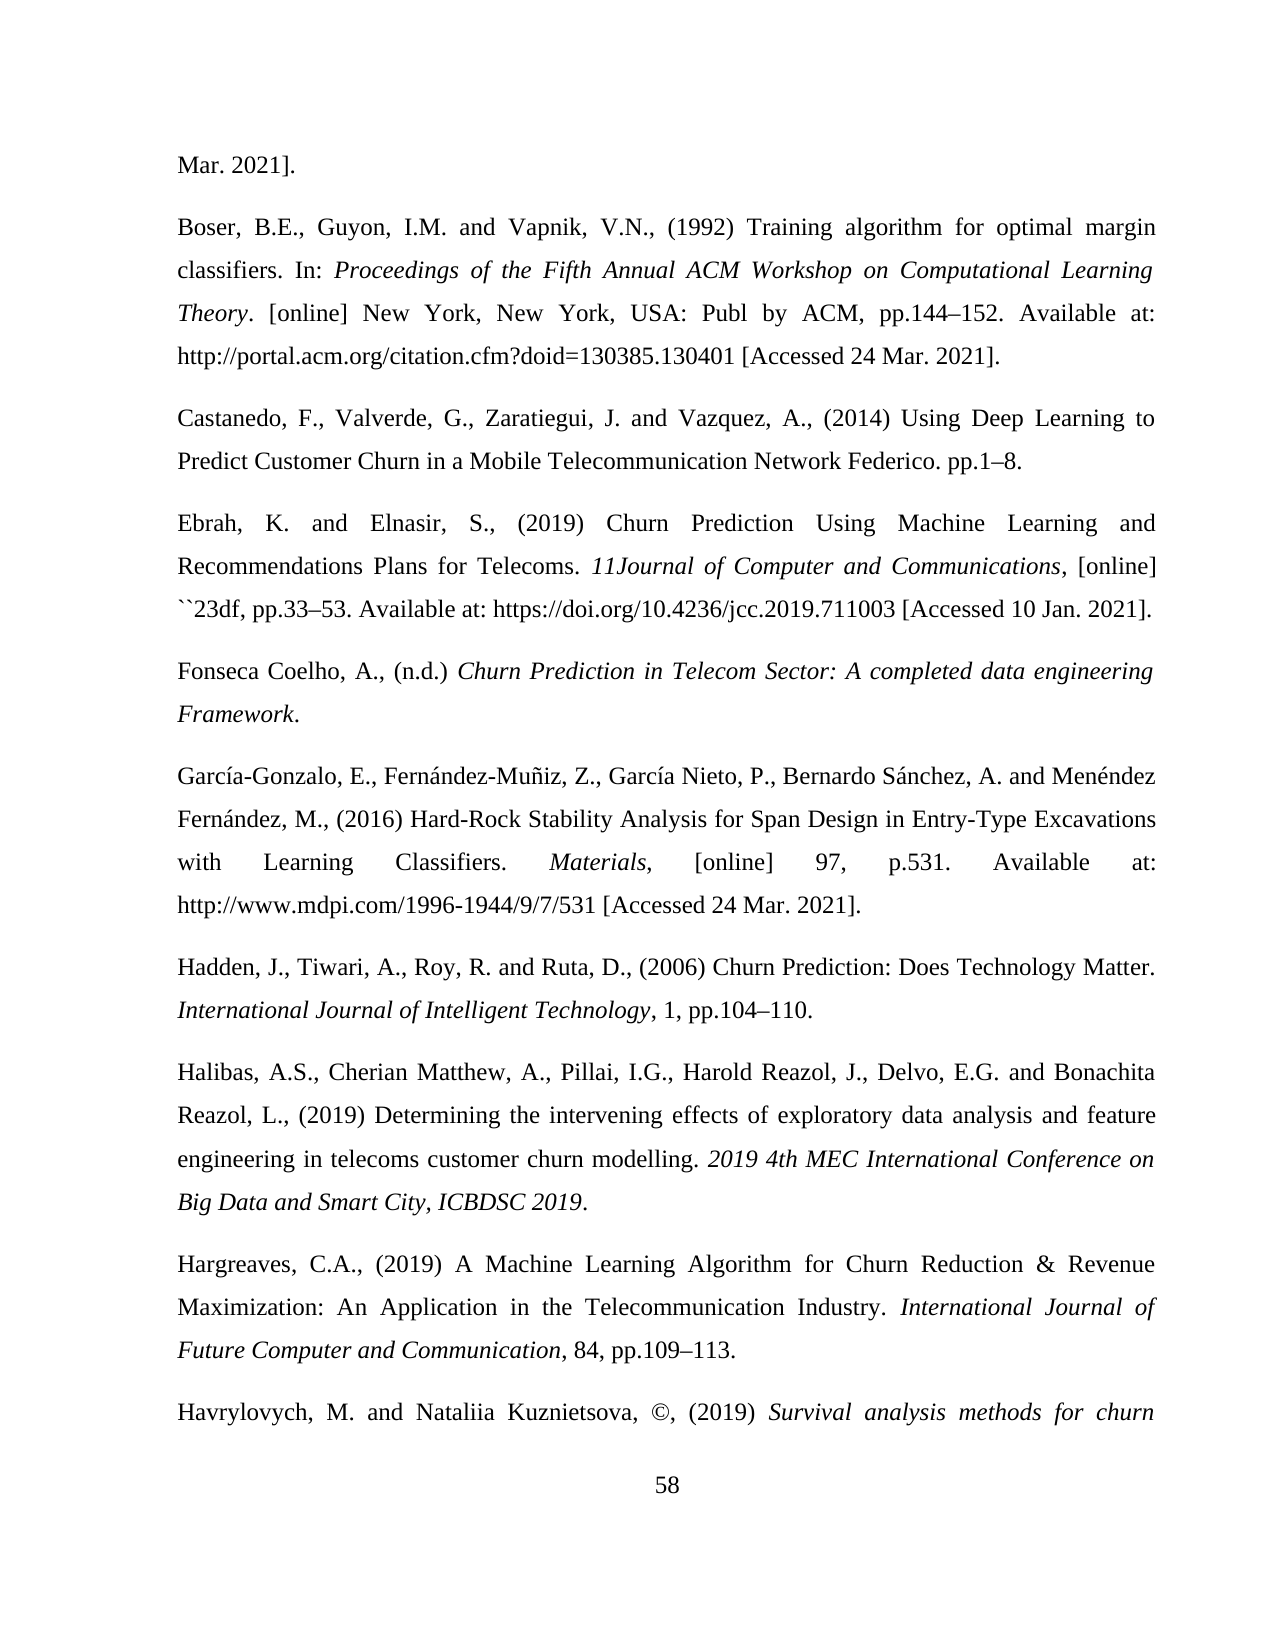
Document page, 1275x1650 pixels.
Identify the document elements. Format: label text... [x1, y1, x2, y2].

text Hargreaves, C.A., (2019) A Machine Learning Algorithm for Churn Reduction & Revenue Maximization: An Application in the Telecommunication Industry. International Journal of Future Computer and Communication, 84, pp.109–113. [177, 1249, 1157, 1364]
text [177, 150, 1157, 179]
text Fonseca Coelho, A., (n.d.) Churn Prediction in Telecom Sector: A completed data engineering Framework. [177, 656, 1157, 728]
text Hadden, J., Tiwari, A., Roy, R. and Ruta, D., (2006) Churn Prediction: Does Technology Matter. International Journal of Intelligent Technology, 1, pp.104–110. [177, 952, 1157, 1024]
text García-Gonzalo, E., Fernández-Muñiz, Z., García Nieto, P., Bernardo Sánchez, A. and Menéndez Fernández, M., (2016) Hard-Rock Stability Analysis for Span Design in Entry-Type Excavations with Learning Classifiers. Materials, [online] 97, p.531. Available at: http://www.mdpi.com/1996-1944/9/7/531 [Accessed 24 Mar. 2021]. [177, 761, 1157, 919]
text Ebrah, K. and Elnasir, S., (2019) Churn Prediction Using Machine Learning and Recommendations Plans for Telecoms. 11Journal of Computer and Communications, [online] ``23df, pp.33–53. Available at: https://doi.org/10.4236/jcc.2019.711003 [Accessed 10 Jan. 2021]. [177, 508, 1157, 623]
text Boser, B.E., Guyon, I.M. and Vapnik, V.N., (1992) Training algorithm for optimal margin classifiers. In: Proceedings of the Fifth Annual ACM Workshop on Computational Learning Theory. [online] New York, New York, USA: Publ by ACM, pp.144–152. Available at: http://portal.acm.org/citation.cfm?doid=130385.130401 [Accessed 24 Mar. 2021]. [177, 212, 1157, 370]
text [177, 1397, 1157, 1426]
text Halibas, A.S., Cherian Matthew, A., Pillai, I.G., Harold Reazol, J., Delvo, E.G. and Bonachita Reazol, L., (2019) Determining the intervening effects of exploratory data analysis and feature engineering in telecoms customer churn modelling. 2019 4th MEC International Conference on Big Data and Smart City, ICBDSC 2019. [177, 1057, 1157, 1216]
text Castanedo, F., Valverde, G., Zaratiegui, J. and Vazquez, A., (2014) Using Deep Learning to Predict Customer Churn in a Mobile Telecommunication Network Federico. pp.1–8. [177, 403, 1157, 475]
